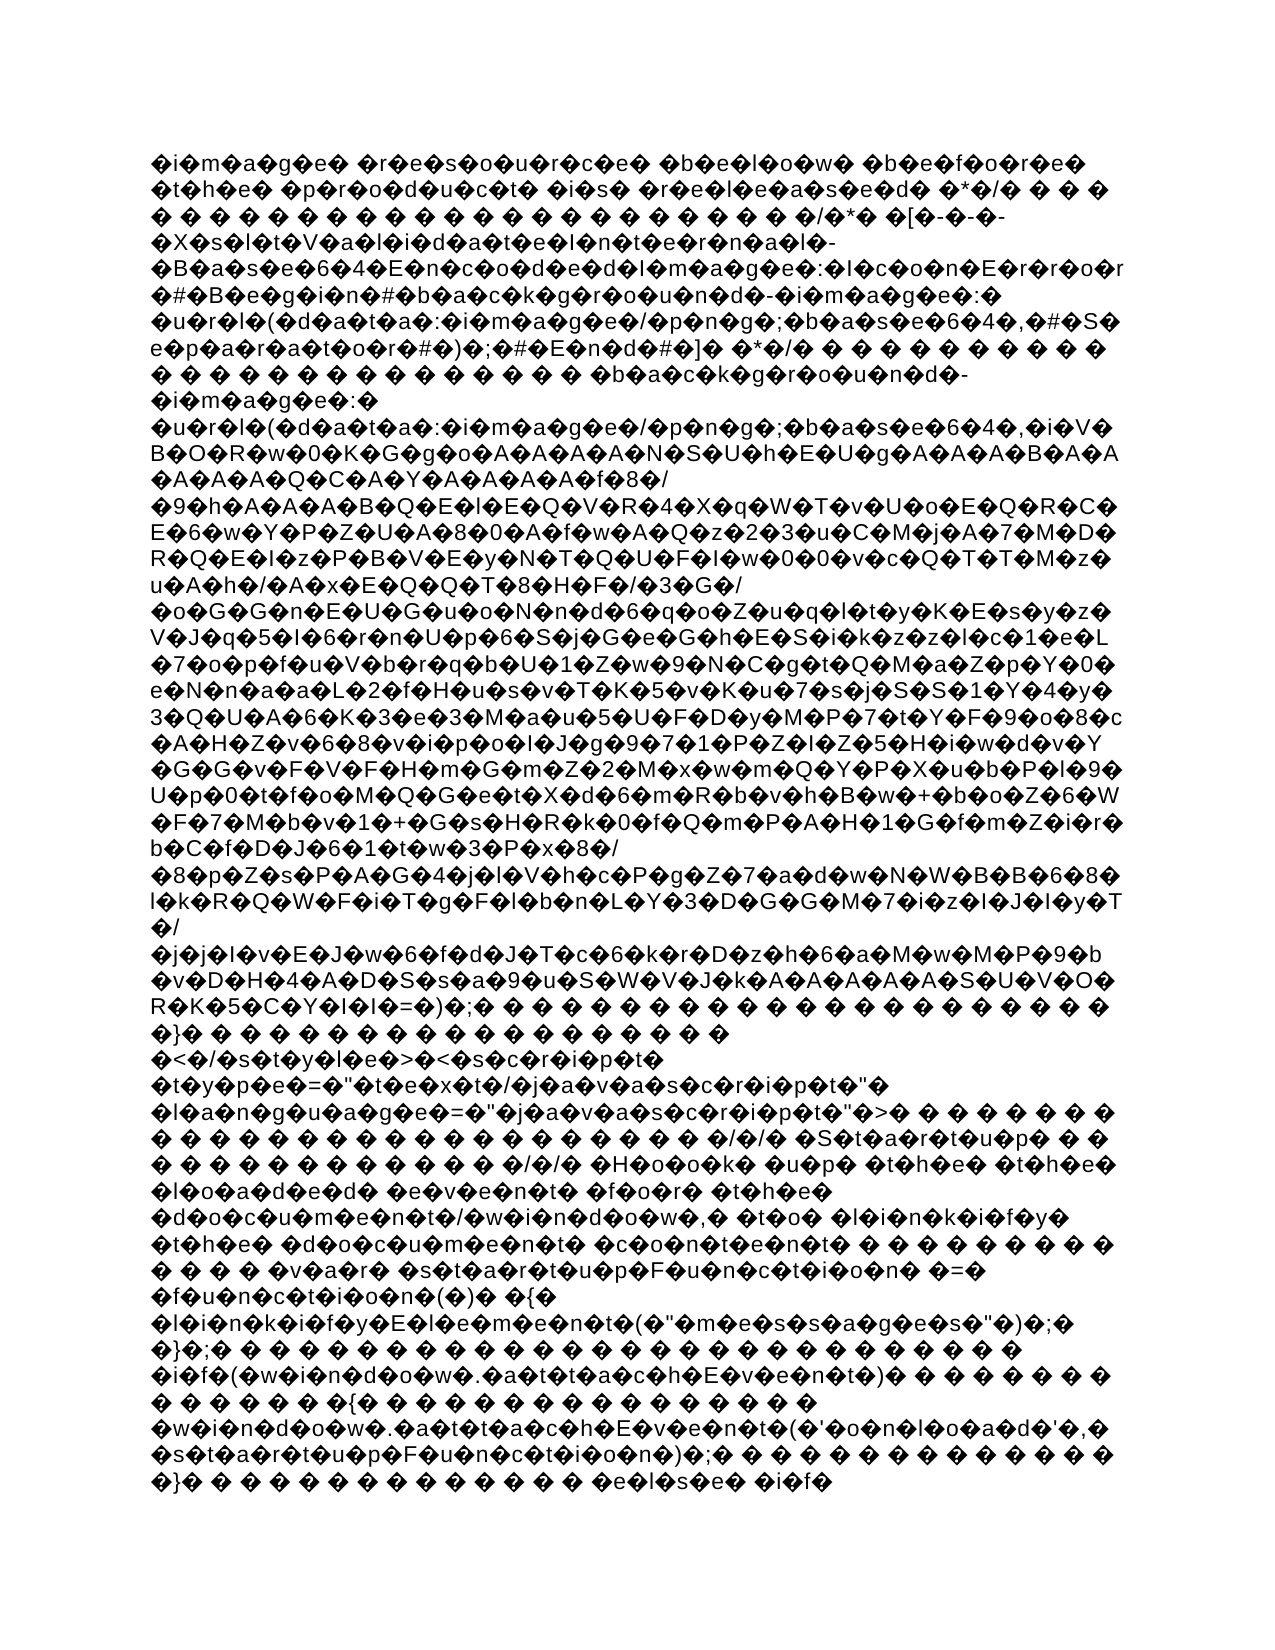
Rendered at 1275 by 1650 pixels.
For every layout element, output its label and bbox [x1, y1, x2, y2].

text [150, 150, 1125, 1494]
